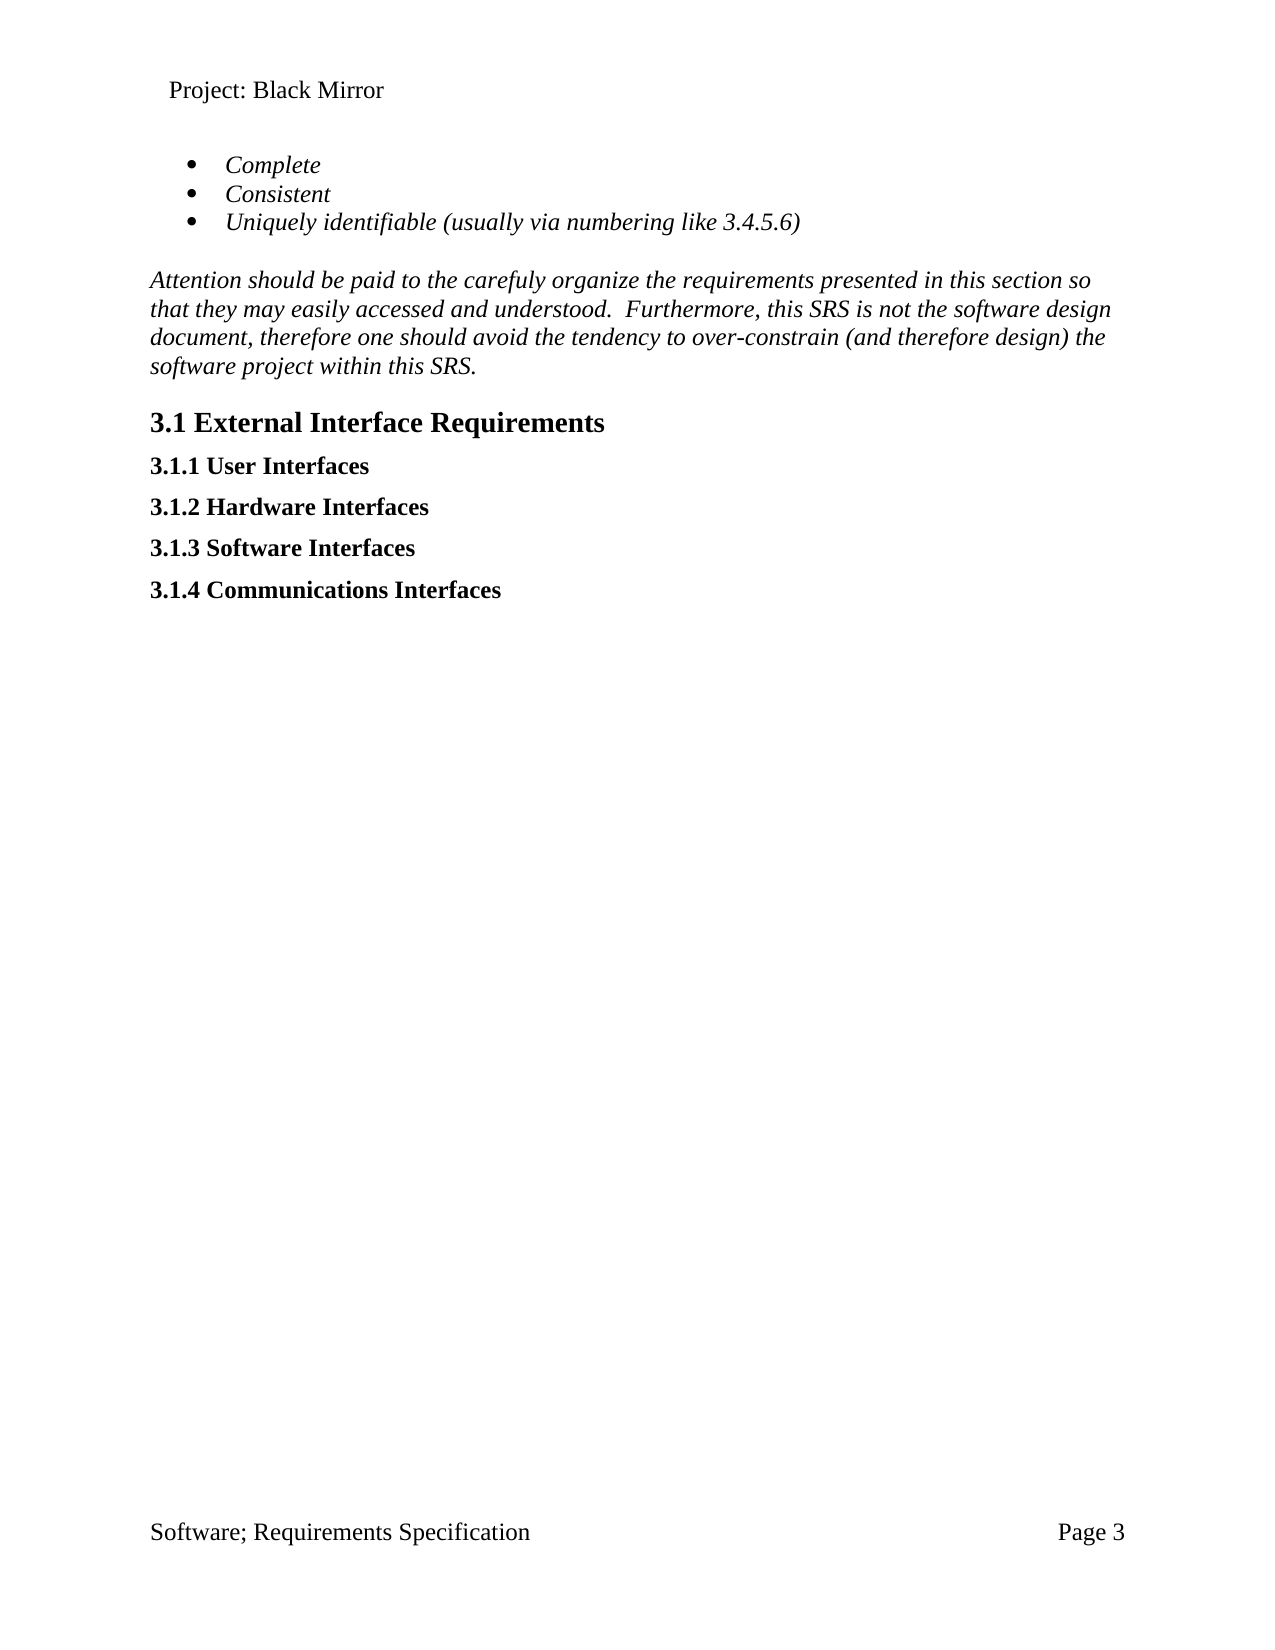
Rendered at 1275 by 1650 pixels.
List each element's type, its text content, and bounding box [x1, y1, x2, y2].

text Attention should be paid to the carefuly organize the requirements presented in this section so that they may easily accessed and understood. Furthermore, this SRS is not the software design document, therefore one should avoid the tendency to over-constrain (and therefore design) the software project within this SRS. [150, 265, 1125, 380]
subtitle 3.1 External Interface Requirements [150, 405, 1125, 438]
subtitle 3.1.3 Software Interfaces [150, 533, 1125, 562]
list Uniquely identifiable (usually via numbering like 3.4.5.6) [187, 207, 1125, 236]
list Complete [187, 150, 1125, 179]
subtitle 3.1.4 Communications Interfaces [150, 575, 1125, 603]
subtitle 3.1.2 Hardware Interfaces [150, 492, 1125, 521]
list Consistent [187, 179, 1125, 207]
subtitle 3.1.1 User Interfaces [150, 451, 1125, 480]
